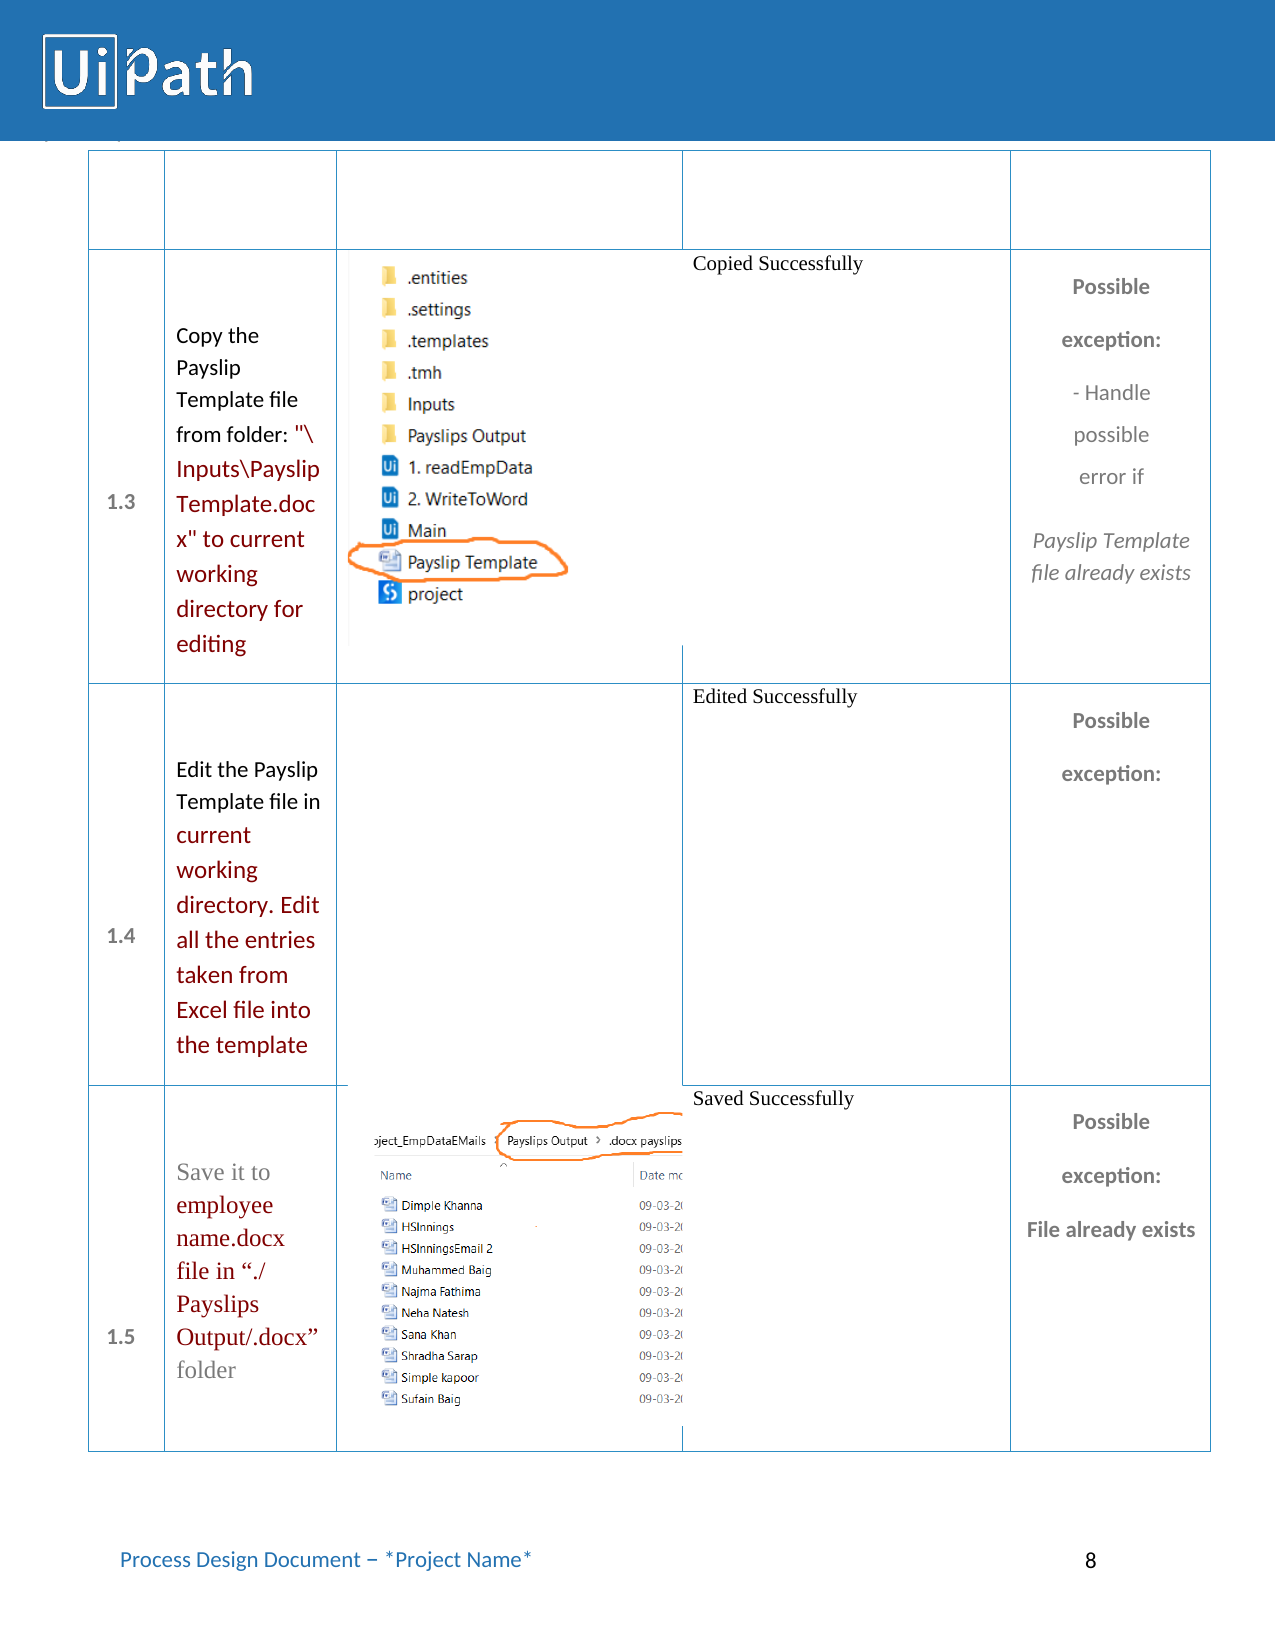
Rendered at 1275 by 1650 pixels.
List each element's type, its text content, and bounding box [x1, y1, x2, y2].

table_cell Copy the Payslip Template file from folder: "\Inputs\Payslip Template.docx" to current working directory for editing [165, 250, 336, 683]
table_cell [1011, 151, 1210, 249]
table_cell Copied Successfully [683, 250, 1010, 683]
table_cell 1.3 [89, 250, 164, 683]
table_cell Edit the Payslip Template file in current working directory. Edit all the entries taken from Excel file into the template [165, 684, 336, 1085]
table_cell [683, 151, 1010, 249]
picture [347, 250, 683, 646]
table_cell Saved Successfully [683, 1086, 1010, 1451]
table_cell [337, 250, 682, 683]
table_cell [337, 684, 682, 1085]
table_cell 1.5 [89, 1086, 164, 1451]
picture [347, 1085, 683, 1426]
table_cell [165, 151, 336, 249]
table_cell Possible exception: File already exists [1011, 1086, 1210, 1451]
table_cell Edited Successfully [683, 684, 1010, 1085]
table_cell 1.4 [89, 684, 164, 1085]
table_cell [89, 151, 164, 249]
table_cell Possible exception: [1011, 684, 1210, 1085]
table_cell Possible exception: - Handle possible error if Payslip Template file already exists [1011, 250, 1210, 683]
picture [42, 34, 252, 109]
table_cell [337, 1086, 682, 1451]
table_cell Save it to employee name.docx file in “./ Payslips Output/.docx” folder [165, 1086, 336, 1451]
